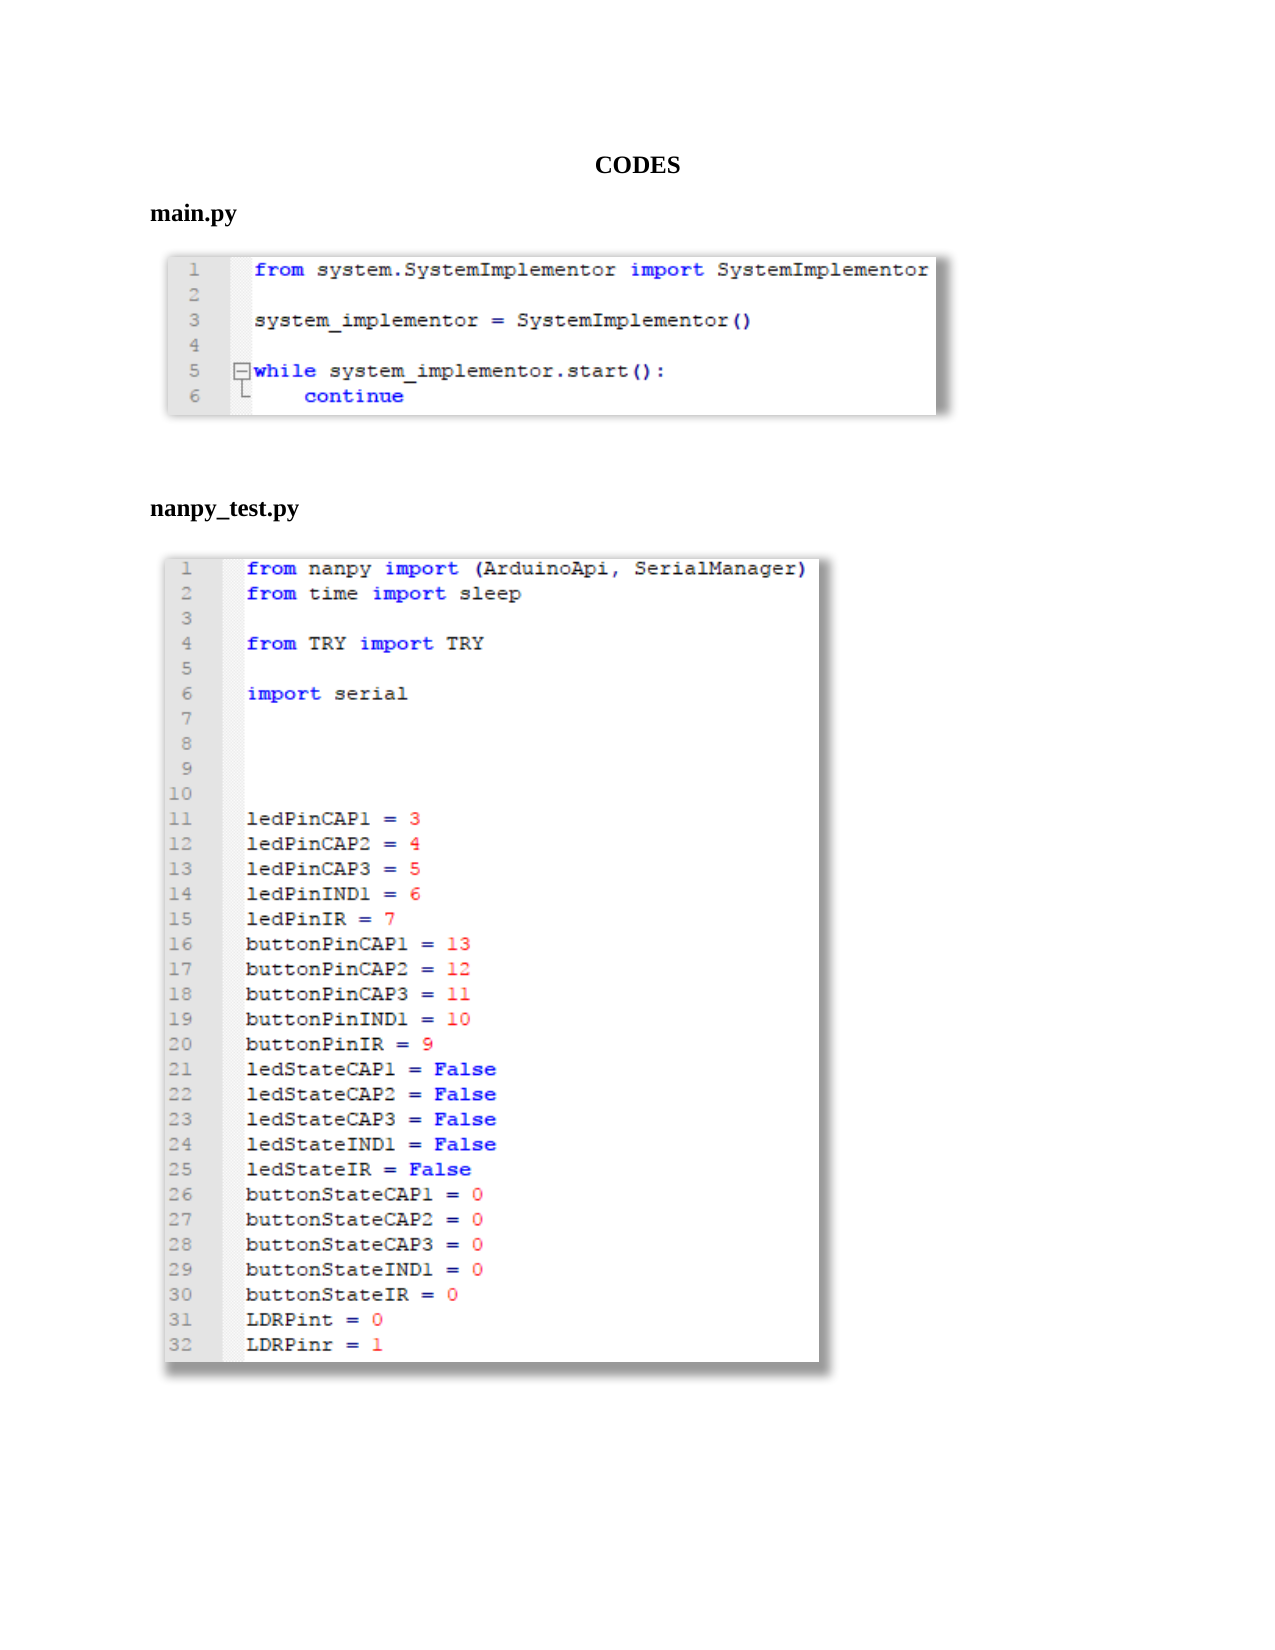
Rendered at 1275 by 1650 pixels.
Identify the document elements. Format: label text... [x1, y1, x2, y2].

text CODES [150, 150, 1125, 179]
picture [165, 559, 819, 1362]
picture [168, 257, 936, 415]
text main.py [150, 198, 1125, 226]
text nanpy_test.py [150, 493, 1125, 522]
